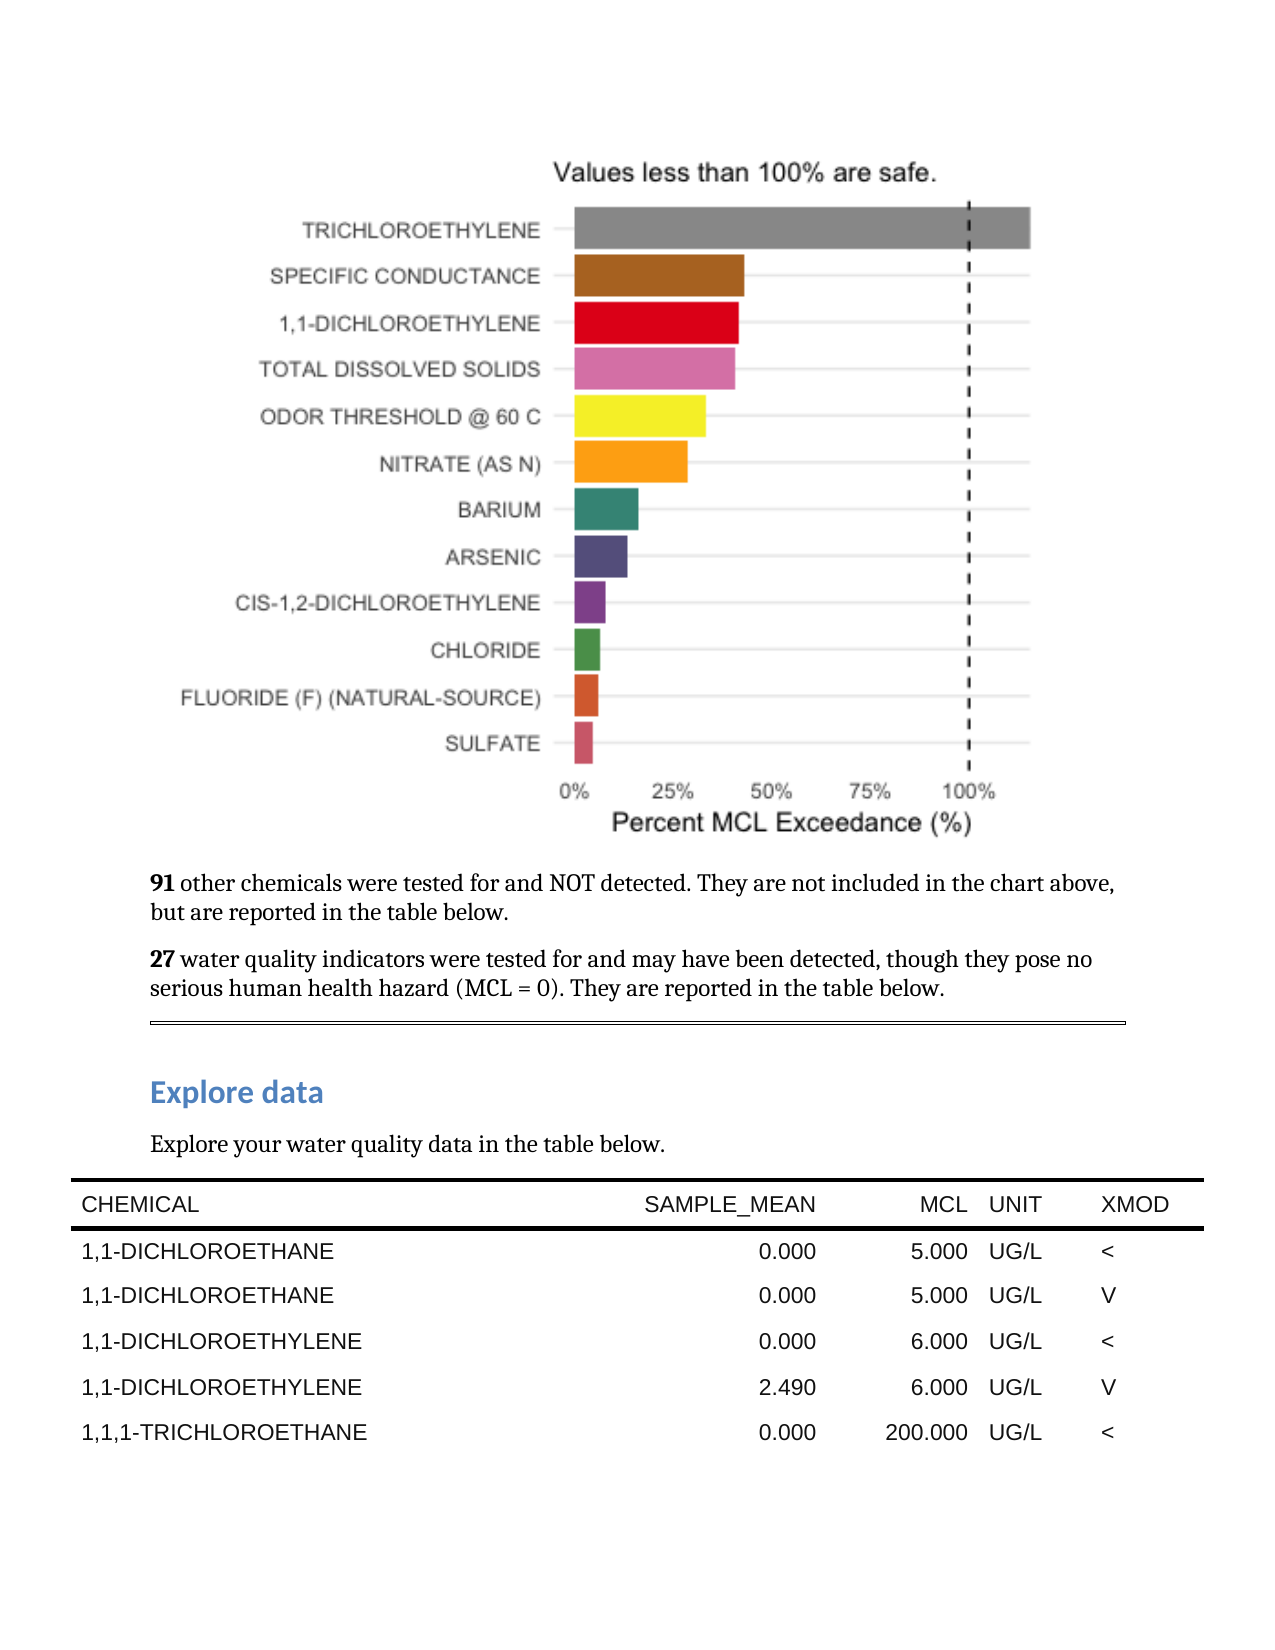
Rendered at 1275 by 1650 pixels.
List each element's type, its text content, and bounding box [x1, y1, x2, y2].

table_cell 0.000 [614, 1318, 826, 1364]
table_cell 1,1-DICHLOROETHANE [71, 1272, 614, 1318]
table_cell UG/L [978, 1272, 1090, 1318]
text Explore your water quality data in the table below. [150, 1130, 1125, 1159]
table_cell < [1090, 1231, 1204, 1272]
table_cell 1,1-DICHLOROETHYLENE [71, 1318, 614, 1364]
table_cell < [1090, 1410, 1204, 1456]
table_cell UG/L [978, 1364, 1090, 1410]
table_header XMOD [1090, 1182, 1204, 1226]
table_cell 2.490 [614, 1364, 826, 1410]
table_header MCL [826, 1182, 978, 1226]
table_header UNIT [978, 1182, 1090, 1226]
table_cell 0.000 [614, 1231, 826, 1272]
table_cell < [1090, 1318, 1204, 1364]
table_header SAMPLE_MEAN [614, 1182, 826, 1226]
picture [168, 150, 1044, 850]
table_cell 5.000 [826, 1231, 978, 1272]
table_header CHEMICAL [71, 1182, 614, 1226]
table_cell 1,1-DICHLOROETHANE [71, 1231, 614, 1272]
text 27 water quality indicators were tested for and may have been detected, though they pose no serious human health hazard (MCL = 0). They are reported in the table below. [150, 945, 1125, 1002]
table_cell UG/L [978, 1318, 1090, 1364]
table_cell 5.000 [826, 1272, 978, 1318]
table_cell V [1090, 1272, 1204, 1318]
table_cell 6.000 [826, 1364, 978, 1410]
table_cell 1,1,1-TRICHLOROETHANE [71, 1410, 614, 1456]
text 91 other chemicals were tested for and NOT detected. They are not included in the chart above, but are reported in the table below. [150, 869, 1125, 926]
table_cell UG/L [978, 1231, 1090, 1272]
table_cell V [1090, 1364, 1204, 1410]
table_cell 200.000 [826, 1410, 978, 1456]
table_cell 1,1-DICHLOROETHYLENE [71, 1364, 614, 1410]
table_cell UG/L [978, 1410, 1090, 1456]
table_cell 0.000 [614, 1272, 826, 1318]
table_cell 6.000 [826, 1318, 978, 1364]
table_cell 0.000 [614, 1410, 826, 1456]
subtitle Explore data [150, 1071, 1125, 1112]
